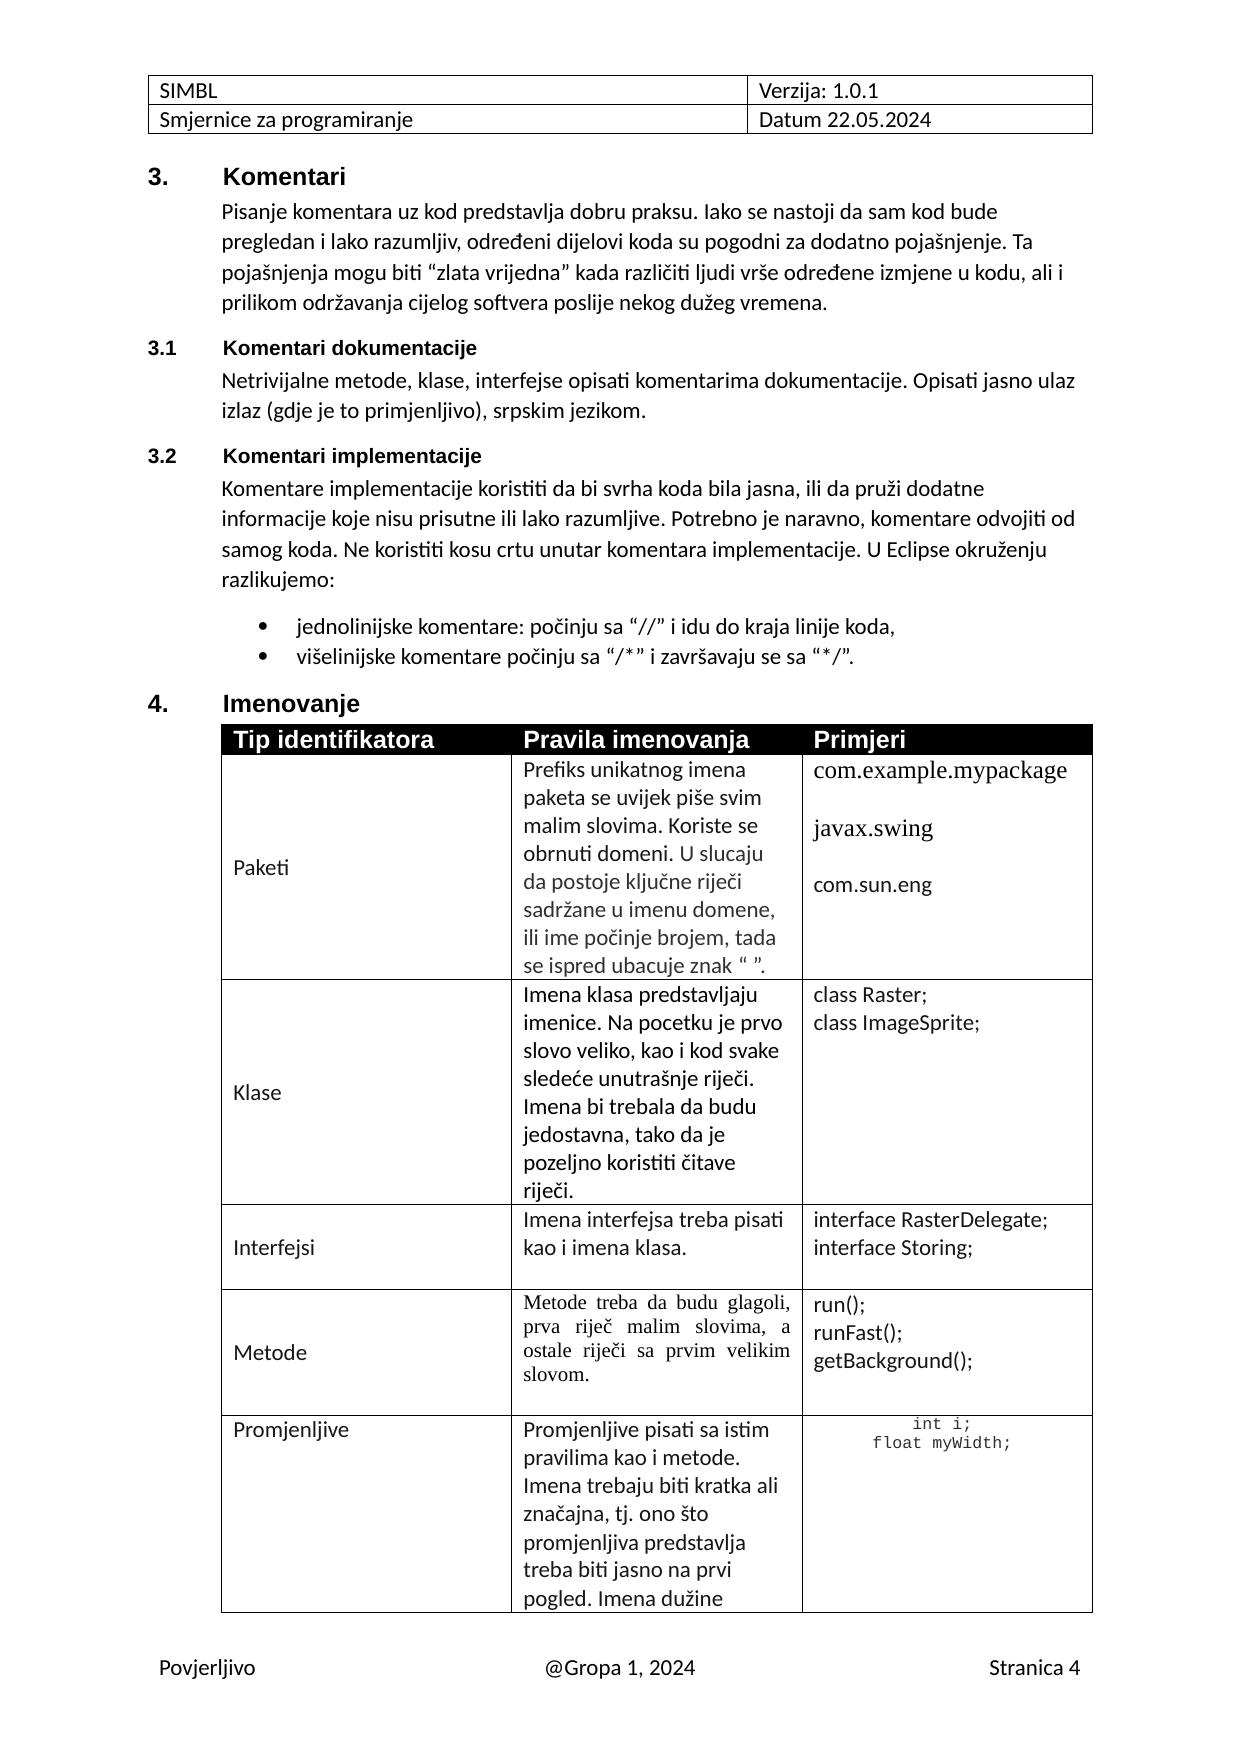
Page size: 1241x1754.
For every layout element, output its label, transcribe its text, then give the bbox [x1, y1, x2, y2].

table_cell class Raster; class ImageSprite; [803, 980, 1092, 1204]
table_cell Imena interfejsa treba pisati kao i imena klasa. [512, 1205, 802, 1289]
table_header Primjeri [803, 725, 1092, 754]
subtitle Imenovanje [148, 689, 1093, 718]
list jednolinijske komentare: počinju sa “//” i idu do kraja linije koda, [259, 612, 1093, 640]
subtitle Komentari dokumentacije [148, 335, 1093, 360]
table_cell Metode [222, 1290, 511, 1414]
subtitle Komentari implementacije [148, 443, 1093, 468]
table_cell run(); runFast(); getBackground(); [803, 1290, 1092, 1414]
table_cell Imena klasa predstavljaju imenice. Na pocetku je prvo slovo veliko, kao i kod svake sledeće unutrašnje riječi. Imena bi trebala da budu jedostavna, tako da je pozeljno koristiti čitave riječi. [512, 980, 802, 1204]
subtitle Komentari [148, 162, 1093, 191]
text Netrivijalne metode, klase, interfejse opisati komentarima dokumentacije. Opisati jasno ulaz izlaz (gdje je to primjenljivo), srpskim jezikom. [221, 366, 1093, 424]
table_cell com.example.mypackage javax.swing com.sun.eng [803, 755, 1092, 979]
table_cell Klase [222, 980, 511, 1204]
table_header Pravila imenovanja [512, 725, 802, 754]
text Pisanje komentara uz kod predstavlja dobru praksu. Iako se nastoji da sam kod bude pregledan i lako razumljiv, određeni dijelovi koda su pogodni za dodatno pojašnjenje. Ta pojašnjenja mogu biti “zlata vrijedna” kada različiti ljudi vrše određene izmjene u kodu, ali i prilikom održavanja cijelog softvera poslije nekog dužeg vremena. [221, 197, 1093, 316]
table_cell Prefiks unikatnog imena paketa se uvijek piše svim malim slovima. Koriste se obrnuti domeni. U slucaju da postoje ključne riječi sadržane u imenu domene, ili ime počinje brojem, tada se ispred ubacuje znak “ ”. [512, 755, 802, 979]
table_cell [803, 1416, 1092, 1612]
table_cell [512, 1416, 802, 1612]
list višelinijske komentare počinju sa “/*” i završavaju se sa “*/”. [259, 642, 1093, 670]
table_cell Promjenljive [222, 1416, 511, 1612]
text Komentare implementacije koristiti da bi svrha koda bila jasna, ili da pruži dodatne informacije koje nisu prisutne ili lako razumljive. Potrebno je naravno, komentare odvojiti od samog koda. Ne koristiti kosu crtu unutar komentara implementacije. U Eclipse okruženju razlikujemo: [221, 474, 1093, 593]
table_cell Metode treba da budu glagoli, prva riječ malim slovima, a ostale riječi sa prvim velikim slovom. [512, 1290, 802, 1414]
table_header Tip identifikatora [222, 725, 511, 754]
table_cell interface RasterDelegate; interface Storing; [803, 1205, 1092, 1289]
table_cell Interfejsi [222, 1205, 511, 1289]
table_cell Paketi [222, 755, 511, 979]
